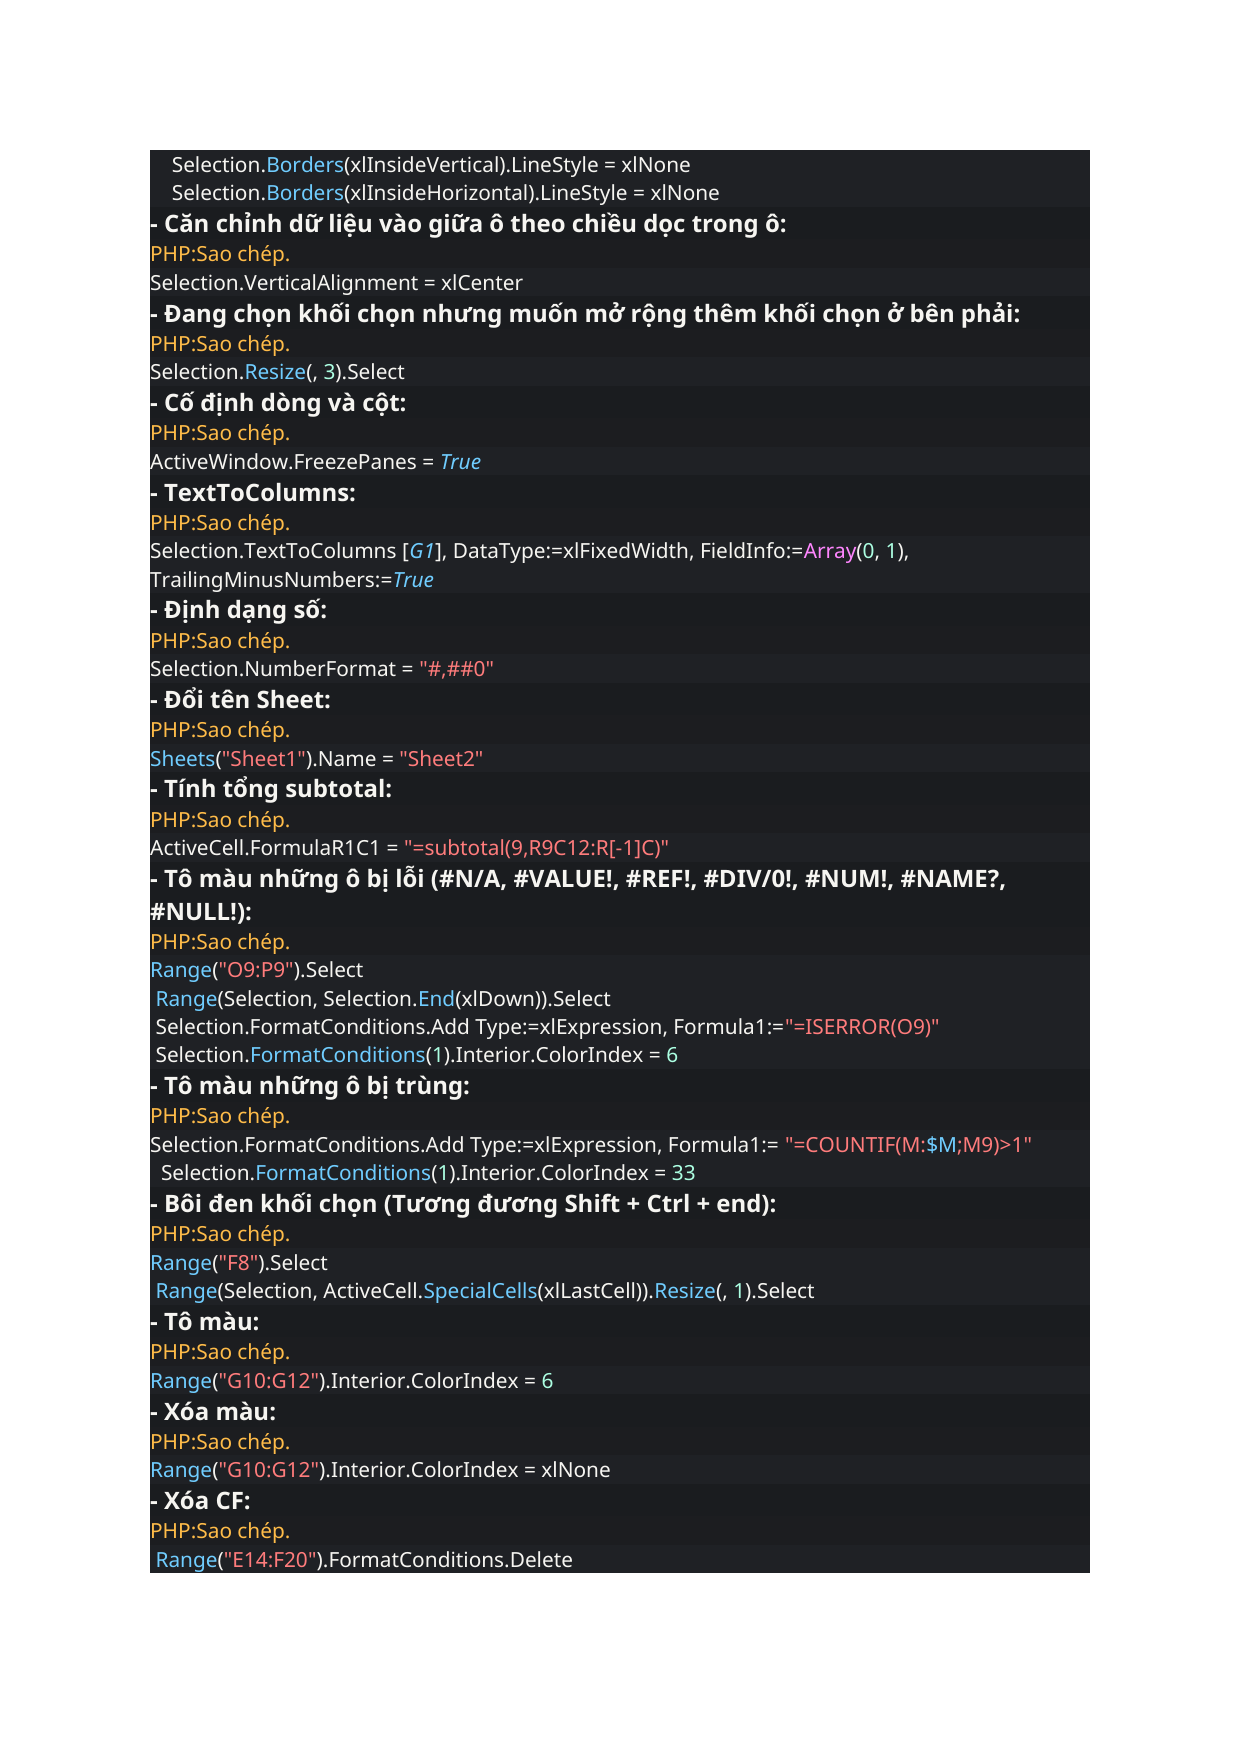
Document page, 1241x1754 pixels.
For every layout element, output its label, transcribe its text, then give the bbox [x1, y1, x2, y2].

text - Xóa CF: [150, 1484, 1090, 1516]
text - Đổi tên Sheet: [150, 683, 1090, 715]
text Range(Selection, Selection.End(xlDown)).Select [150, 984, 1090, 1012]
text - Tính tổng subtotal: [150, 772, 1090, 805]
text Range("F8").Select [150, 1248, 1090, 1276]
text PHP:Sao chép. [150, 329, 1090, 357]
text Selection.FormatConditions.Add Type:=xlExpression, Formula1:="=ISERROR(O9)" [150, 1012, 1090, 1041]
text Selection.VerticalAlignment = xlCenter [150, 268, 1090, 296]
text Range("G10:G12").Interior.ColorIndex = 6 [150, 1366, 1090, 1394]
text PHP:Sao chép. [150, 239, 1090, 268]
text ActiveCell.FormulaR1C1 = "=subtotal(9,R9C12:R[-1]C)" [150, 833, 1090, 862]
text Selection.NumberFormat = "#,##0" [150, 654, 1090, 683]
text Selection.TextToColumns [G1], DataType:=xlFixedWidth, FieldInfo:=Array(0, 1), TrailingMinusNumbers:=True [150, 536, 1090, 593]
text PHP:Sao chép. [150, 626, 1090, 654]
text Range("O9:P9").Select [150, 955, 1090, 984]
text - Bôi đen khối chọn (Tương đương Shift + Ctrl + end): [150, 1187, 1090, 1219]
text PHP:Sao chép. [150, 1427, 1090, 1455]
text - TextToColumns: [150, 475, 1090, 508]
text Range("E14:F20").FormatConditions.Delete [150, 1545, 1090, 1573]
text PHP:Sao chép. [150, 927, 1090, 955]
text Sheets("Sheet1").Name = "Sheet2" [150, 744, 1090, 772]
text Selection.FormatConditions(1).Interior.ColorIndex = 33 [150, 1158, 1090, 1187]
text - Cố định dòng và cột: [150, 386, 1090, 418]
text - Tô màu những ô bị lỗi (#N/A, #VALUE!, #REF!, #DIV/0!, #NUM!, #NAME?, #NULL!): [150, 862, 1090, 927]
text PHP:Sao chép. [150, 1219, 1090, 1248]
text - Tô màu: [150, 1305, 1090, 1337]
text - Đang chọn khối chọn nhưng muốn mở rộng thêm khối chọn ở bên phải: [150, 296, 1090, 329]
text Selection.Borders(xlInsideVertical).LineStyle = xlNone [150, 150, 1090, 178]
text PHP:Sao chép. [150, 418, 1090, 447]
text - Xóa màu: [150, 1394, 1090, 1427]
text PHP:Sao chép. [150, 805, 1090, 833]
text PHP:Sao chép. [150, 1516, 1090, 1545]
text PHP:Sao chép. [150, 1337, 1090, 1366]
text Range("G10:G12").Interior.ColorIndex = xlNone [150, 1455, 1090, 1484]
text Selection.Borders(xlInsideHorizontal).LineStyle = xlNone [150, 178, 1090, 207]
text - Tô màu những ô bị trùng: [150, 1069, 1090, 1102]
text Selection.FormatConditions.Add Type:=xlExpression, Formula1:= "=COUNTIF(M:$M;M9)>1" [150, 1130, 1090, 1158]
text - Căn chỉnh dữ liệu vào giữa ô theo chiều dọc trong ô: [150, 207, 1090, 239]
text ActiveWindow.FreezePanes = True [150, 447, 1090, 475]
text Selection.FormatConditions(1).Interior.ColorIndex = 6 [150, 1041, 1090, 1069]
text Range(Selection, ActiveCell.SpecialCells(xlLastCell)).Resize(, 1).Select [150, 1276, 1090, 1305]
text - Định dạng số: [150, 593, 1090, 626]
text Selection.Resize(, 3).Select [150, 357, 1090, 386]
text PHP:Sao chép. [150, 715, 1090, 744]
text PHP:Sao chép. [150, 508, 1090, 536]
text PHP:Sao chép. [150, 1102, 1090, 1130]
